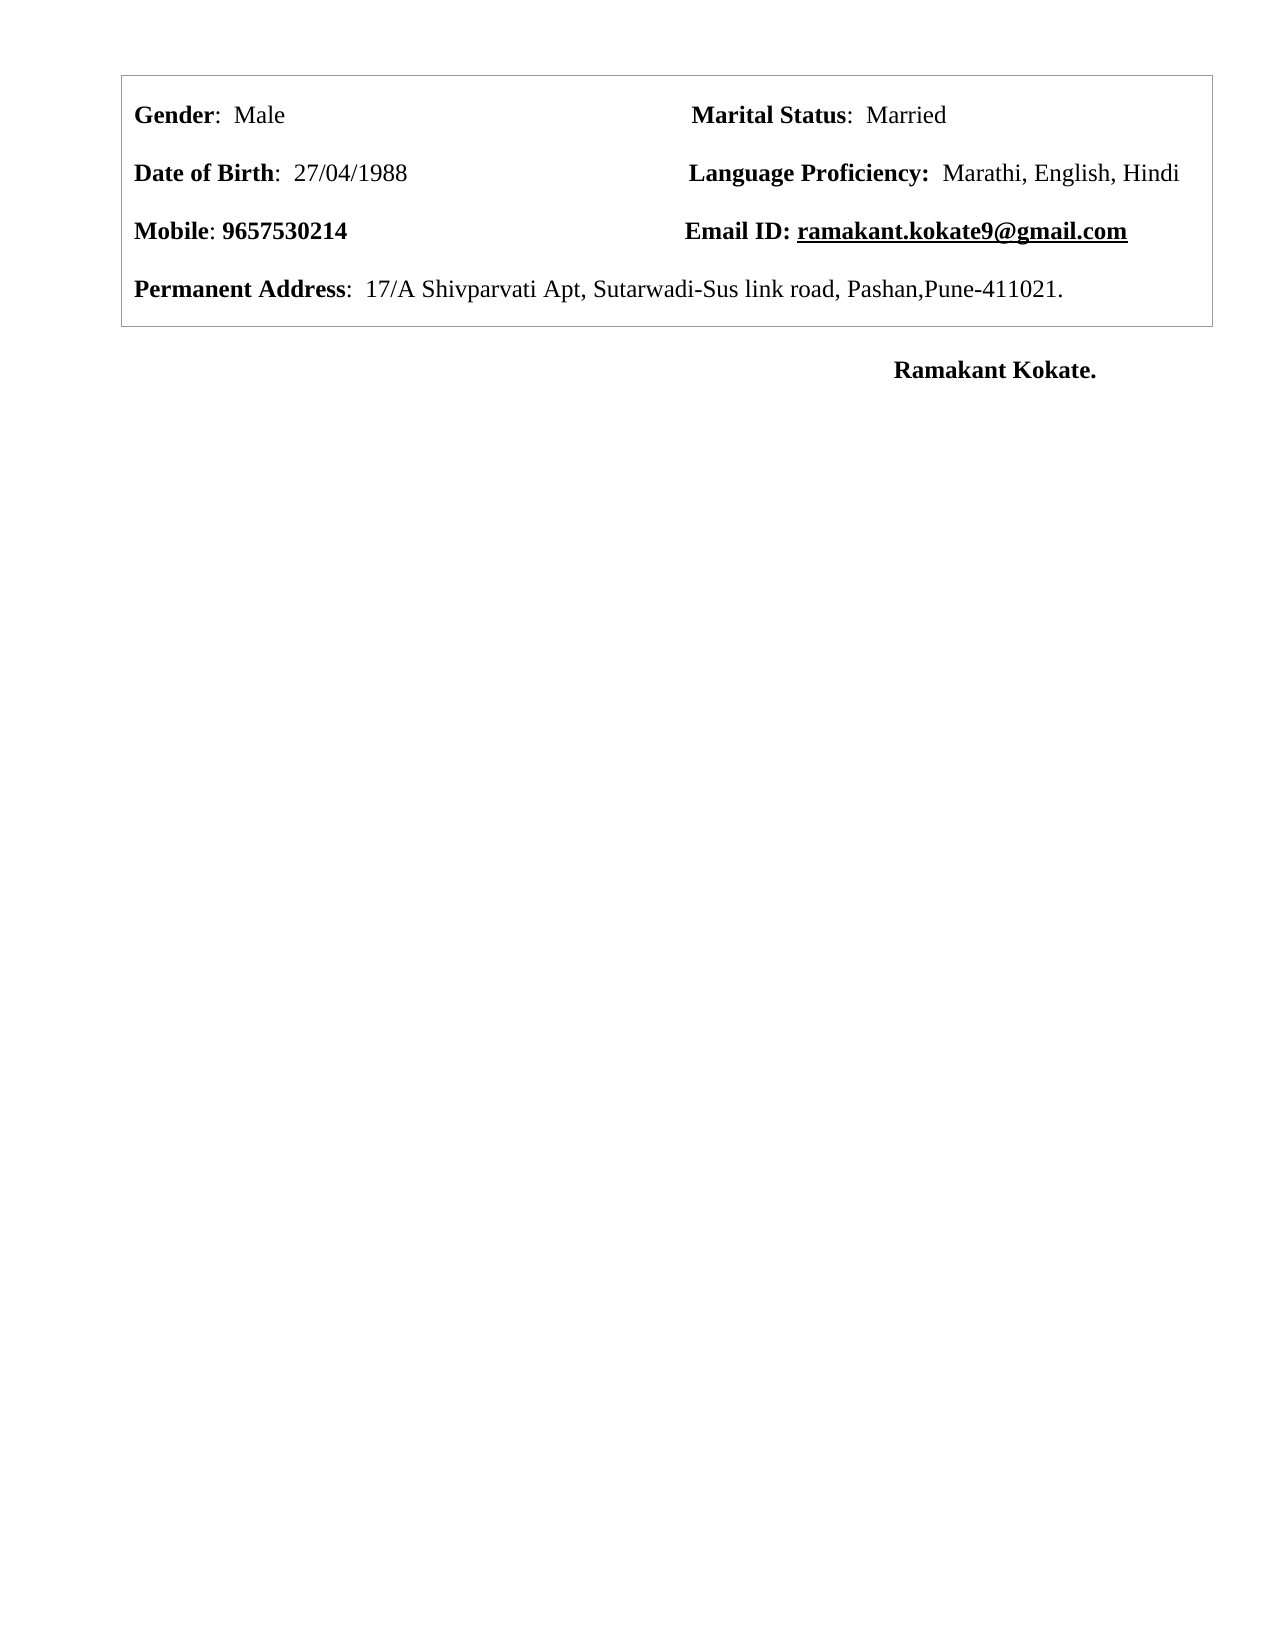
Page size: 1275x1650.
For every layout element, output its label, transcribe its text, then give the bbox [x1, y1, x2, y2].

text Ramakant Kokate. [787, 355, 1181, 384]
table_cell Gender: Male Marital Status: Married Date of Birth: 27/04/1988 Language Proficiency: Marathi, English, Hindi Mobile: 9657530214 Email ID: ramakant.kokate9@gmail.com Permanent Address: 17/A Shivparvati Apt, Sutarwadi-Sus link road, Pashan,Pune-411021. [122, 76, 1212, 326]
